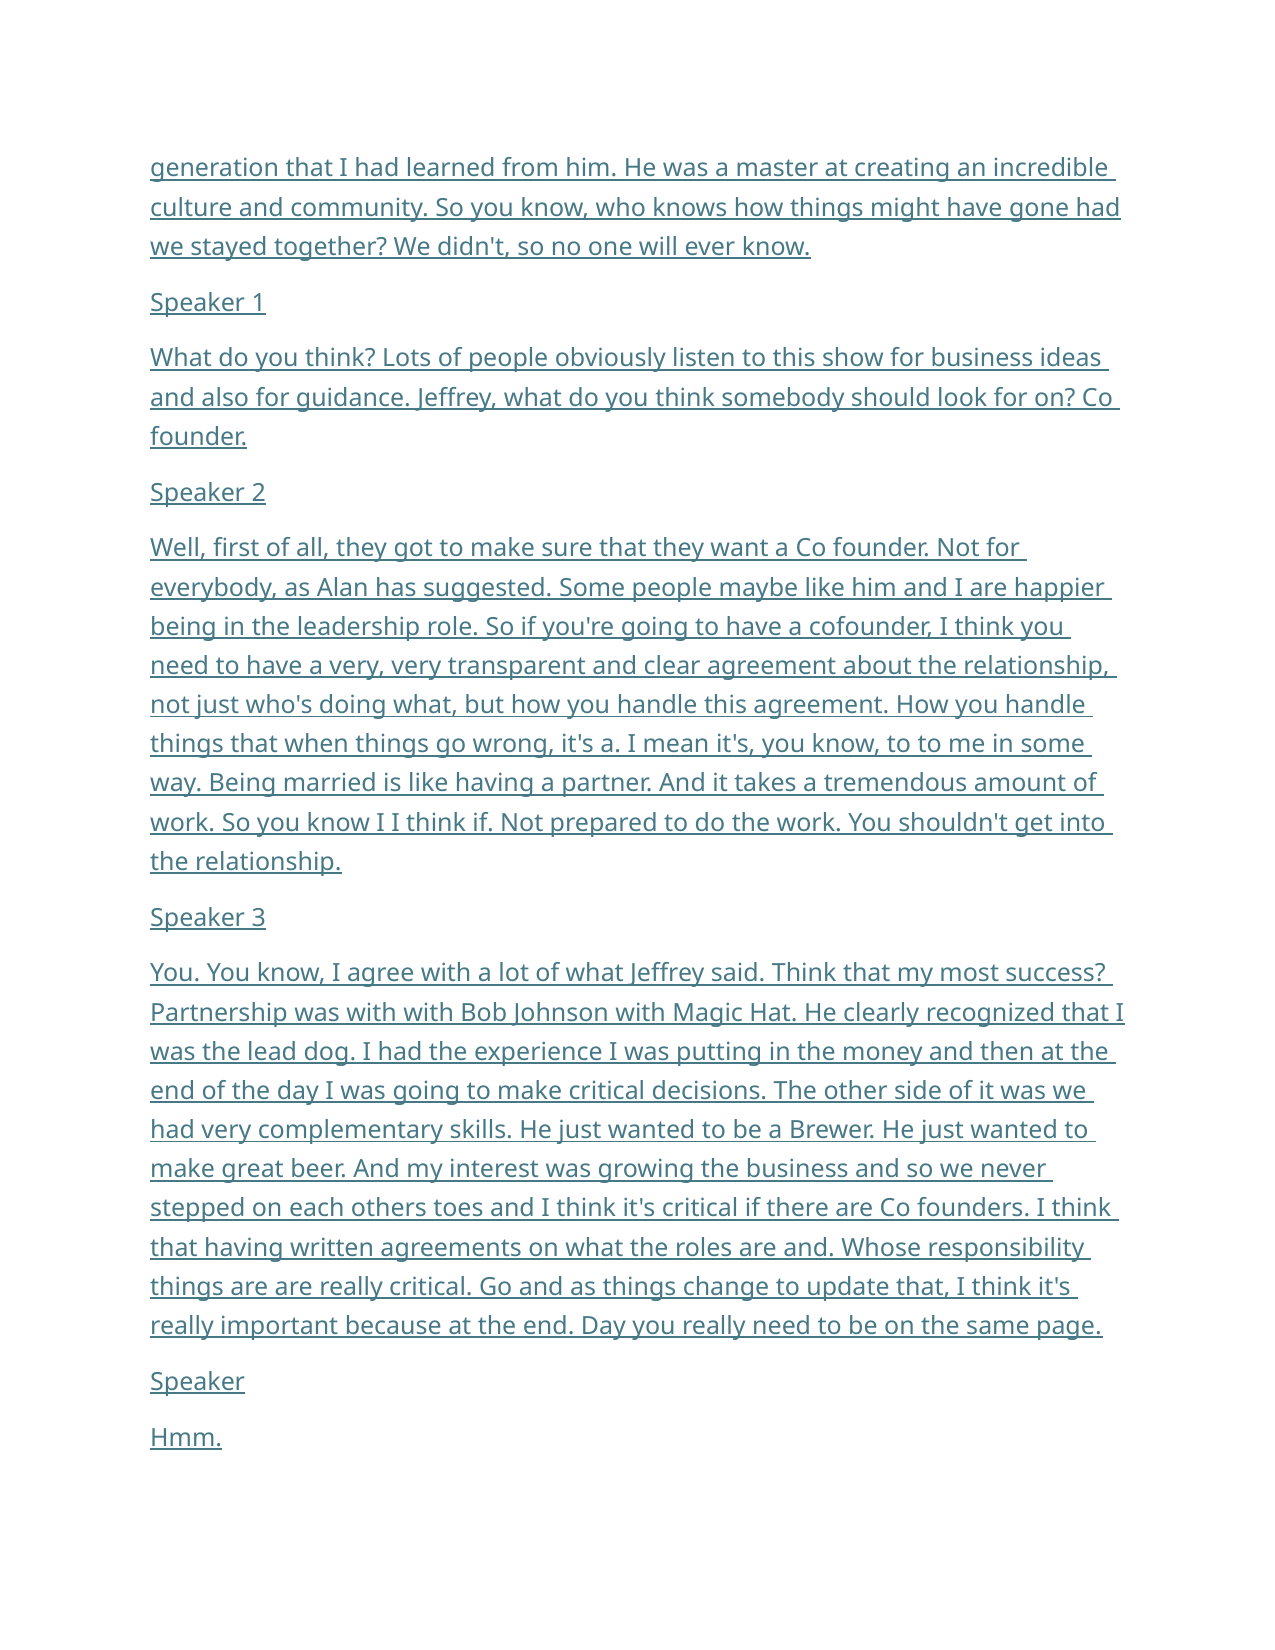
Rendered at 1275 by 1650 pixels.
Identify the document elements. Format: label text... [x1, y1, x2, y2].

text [150, 150, 1125, 262]
text Speaker 1 [150, 284, 1125, 318]
text Hmm. [150, 1419, 1125, 1453]
text What do you think? Lots of people obviously listen to this show for business ideas and also for guidance. Jeffrey, what do you think somebody should look for on? Co founder. [150, 340, 1125, 452]
text Well, first of all, they got to make sure that they want a Co founder. Not for everybody, as Alan has suggested. Some people maybe like him and I are happier being in the leadership role. So if you're going to have a cofounder, I think you need to have a very, very transparent and clear agreement about the relationship, not just who's doing what, but how you handle this agreement. How you handle things that when things go wrong, it's a. I mean it's, you know, to to me in some way. Being married is like having a partner. And it takes a tremendous amount of work. So you know I I think if. Not prepared to do the work. You shouldn't get into the relationship. [150, 530, 1125, 877]
text Speaker 2 [150, 474, 1125, 508]
text You. You know, I agree with a lot of what Jeffrey said. Think that my most success? Partnership was with with Bob Johnson with Magic Hat. He clearly recognized that I was the lead dog. I had the experience I was putting in the money and then at the end of the day I was going to make critical decisions. The other side of it was we had very complementary skills. He just wanted to be a Brewer. He just wanted to make great beer. And my interest was growing the business and so we never stepped on each others toes and I think it's critical if there are Co founders. I think that having written agreements on what the roles are and. Whose responsibility things are are really critical. Go and as things change to update that, I think it's really important because at the end. Day you really need to be on the same page. [150, 955, 1125, 1023]
text You. You know, I agree with a lot of what Jeffrey said. Think that my most success? Partnership was with with Bob Johnson with Magic Hat. He clearly recognized that I was the lead dog. I had the experience I was putting in the money and then at the end of the day I was going to make critical decisions. The other side of it was we had very complementary skills. He just wanted to be a Brewer. He just wanted to make great beer. And my interest was growing the business and so we never stepped on each others toes and I think it's critical if there are Co founders. I think that having written agreements on what the roles are and. Whose responsibility things are are really critical. Go and as things change to update that, I think it's really important because at the end. Day you really need to be on the same page. [150, 1025, 1125, 1342]
text Speaker [150, 1363, 1125, 1397]
text Speaker 3 [150, 899, 1125, 933]
